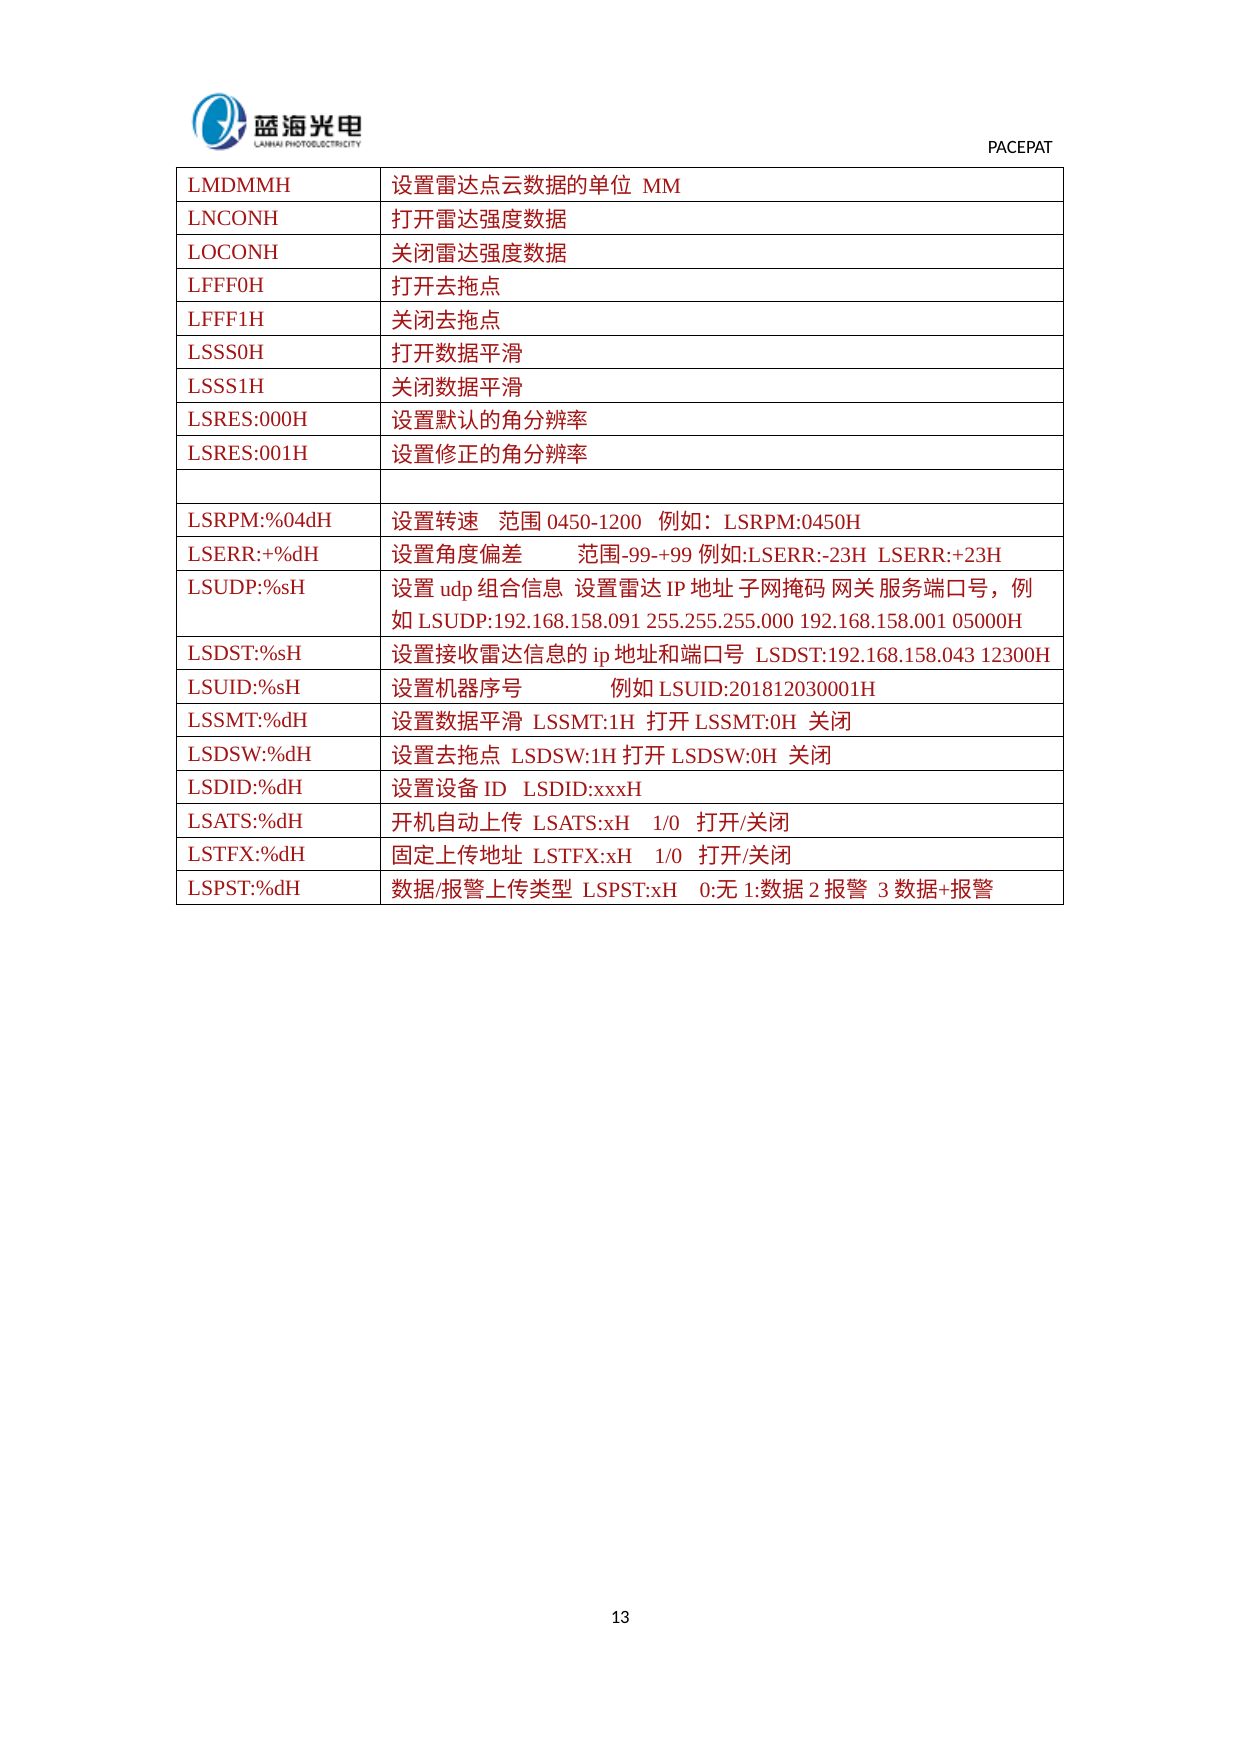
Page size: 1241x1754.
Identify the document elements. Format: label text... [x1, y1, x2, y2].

table_cell LSUDP:%sH [177, 571, 380, 636]
table_cell LSPST:%dH [177, 871, 380, 904]
table_cell 设置角度偏差 范围-99-+99 例如:LSERR:-23H LSERR:+23H [381, 537, 1063, 569]
table_cell LSDSW:%dH [177, 737, 380, 770]
table_cell [177, 470, 380, 502]
table_cell 设置数据平滑 LSSMT:1H 打开 LSSMT:0H 关闭 [381, 704, 1063, 736]
table_cell LSATS:%dH [177, 804, 380, 837]
table_cell 数据/报警上传类型 LSPST:xH 0:无 1:数据 2报警 3 数据+报警 [381, 871, 1063, 904]
table_cell 设置设备ID LSDID:xxxH [381, 771, 1063, 803]
table_cell 关闭去拖点 [381, 302, 1063, 335]
table_cell LSDID:%dH [177, 771, 380, 803]
table_cell LMDMMH [177, 168, 380, 201]
table_cell 打开雷达强度数据 [381, 202, 1063, 234]
table_cell 关闭雷达强度数据 [381, 235, 1063, 268]
table_cell LSERR:+%dH [177, 537, 380, 569]
table_cell [381, 470, 1063, 502]
table_cell 设置接收雷达信息的ip地址和端口号 LSDST:192.168.158.043 12300H [381, 637, 1063, 669]
table_cell LSSMT:%dH [177, 704, 380, 736]
table_cell 固定上传地址 LSTFX:xH 1/0 打开/关闭 [381, 838, 1063, 870]
table_cell 打开去拖点 [381, 269, 1063, 301]
table_cell LSRES:001H [177, 436, 380, 469]
picture [187, 90, 369, 154]
table_cell 设置机器序号 例如LSUID:201812030001H [381, 670, 1063, 703]
table_cell LNCONH [177, 202, 380, 234]
table_cell LSTFX:%dH [177, 838, 380, 870]
table_cell 开机自动上传 LSATS:xH 1/0 打开/关闭 [381, 804, 1063, 837]
table_cell 关闭数据平滑 [381, 369, 1063, 402]
table_cell 打开数据平滑 [381, 336, 1063, 368]
table_cell LSUID:%sH [177, 670, 380, 703]
table_cell LFFF0H [177, 269, 380, 301]
table_cell 设置去拖点 LSDSW:1H 打开 LSDSW:0H 关闭 [381, 737, 1063, 770]
table_cell LSDST:%sH [177, 637, 380, 669]
table_cell LSRES:000H [177, 403, 380, 435]
table_cell 设置修正的角分辨率 [381, 436, 1063, 469]
table_cell 设置雷达点云数据的单位 MM [381, 168, 1063, 201]
table_cell 设置转速 范围0450-1200 例如：LSRPM:0450H [381, 504, 1063, 536]
table_cell LSRPM:%04dH [177, 504, 380, 536]
table_cell LSSS1H [177, 369, 380, 402]
table_cell 设置默认的角分辨率 [381, 403, 1063, 435]
table_cell 设置udp组合信息 设置雷达IP地址 子网掩码 网关 服务端口号，例如LSUDP:192.168.158.091 255.255.255.000 192.168.158.001 05000H [381, 571, 1063, 636]
table_cell LFFF1H [177, 302, 380, 335]
table_cell LOCONH [177, 235, 380, 268]
table_cell LSSS0H [177, 336, 380, 368]
